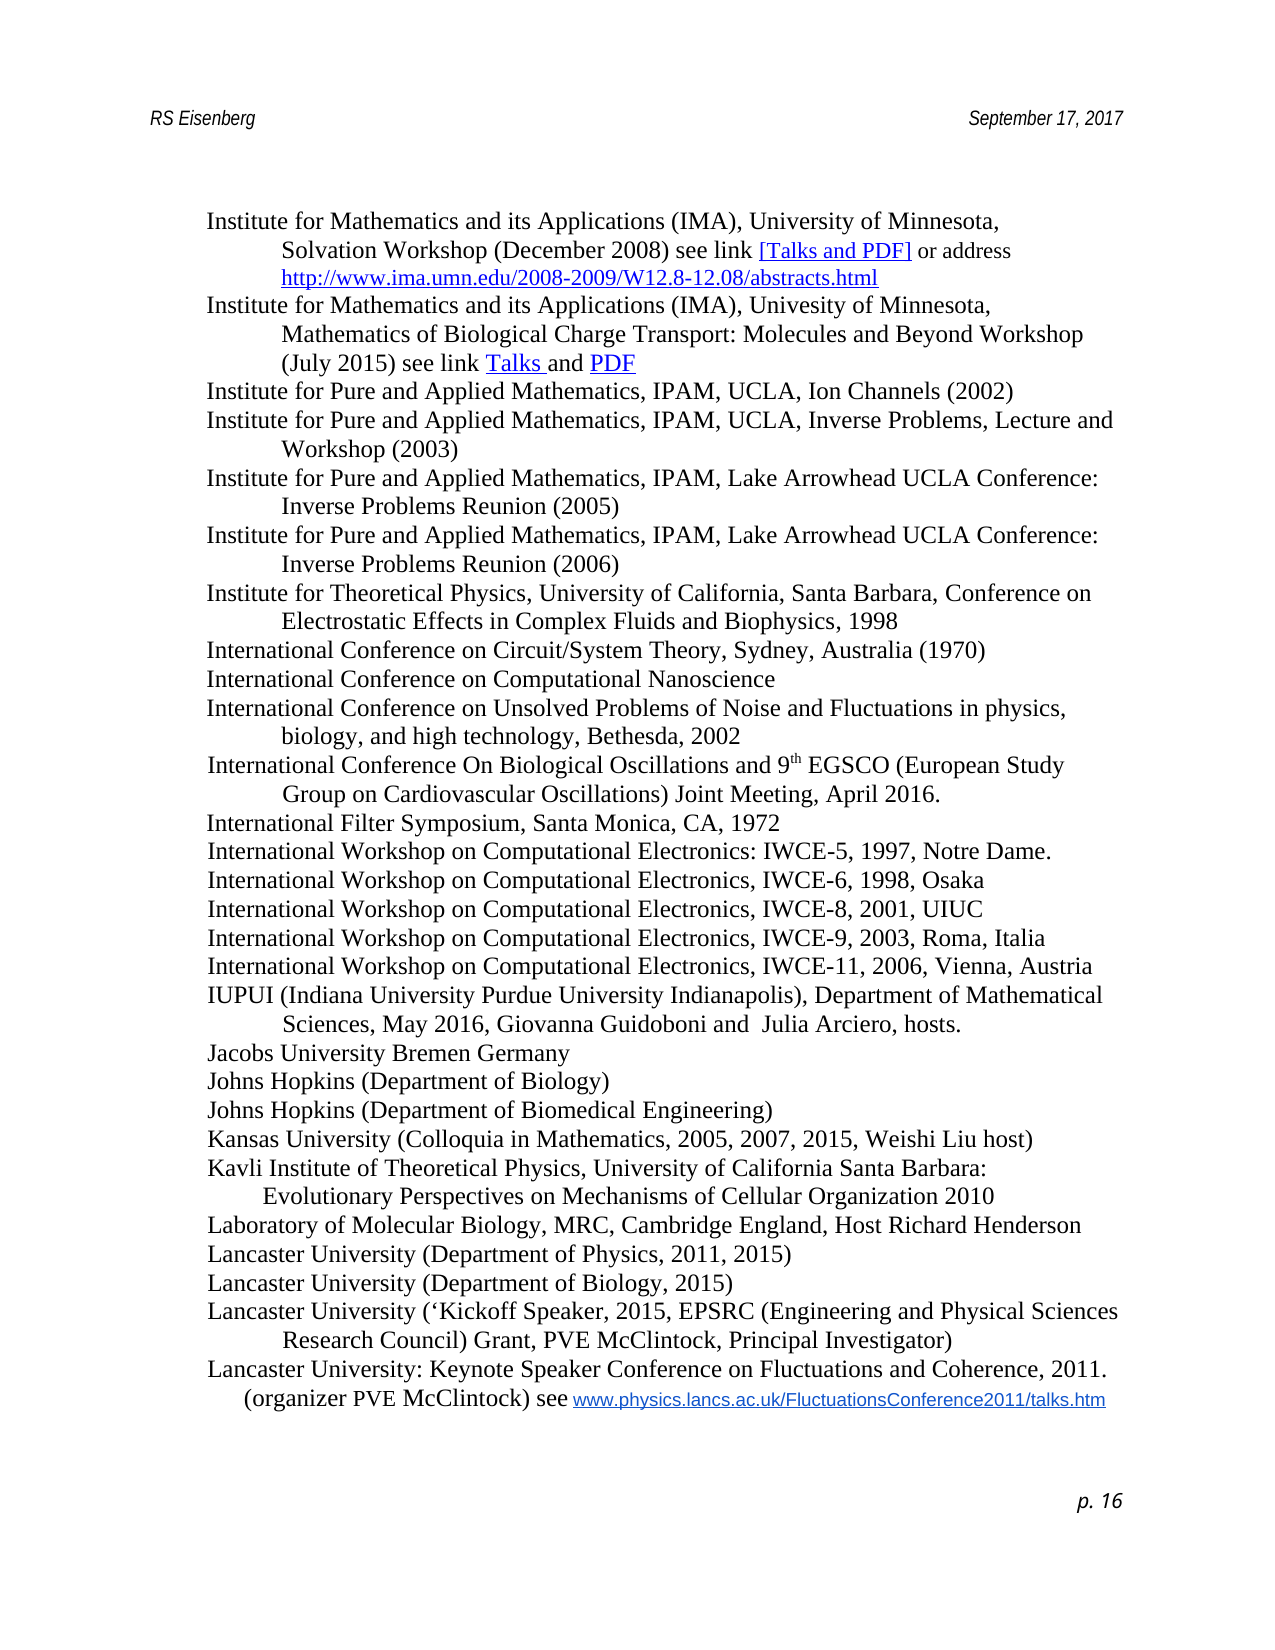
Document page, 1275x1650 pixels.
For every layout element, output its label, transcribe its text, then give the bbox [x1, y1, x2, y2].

text International Conference On Biological Oscillations and 9th EGSCO (European Study Group on Cardiovascular Oscillations) Joint Meeting, April 2016. [207, 750, 1125, 808]
text Lancaster University (Department of Biology, 2015) [207, 1268, 1125, 1296]
text Kansas University (Colloquia in Mathematics, 2005, 2007, 2015, Weishi Liu host) [207, 1124, 1125, 1153]
text Institute for Pure and Applied Mathematics, IPAM, Lake Arrowhead UCLA Conference: Inverse Problems Reunion (2005) [206, 463, 1125, 520]
text Lancaster University (‘Kickoff Speaker, 2015, EPSRC (Engineering and Physical Sciences Research Council) Grant, PVE McClintock, Principal Investigator) [207, 1296, 1125, 1354]
text International Conference on Computational Nanoscience [206, 664, 1125, 693]
text http://www.ima.umn.edu/2008-2009/W12.8-12.08/abstracts.html [281, 264, 1125, 290]
text Institute for Pure and Applied Mathematics, IPAM, Lake Arrowhead UCLA Conference: Inverse Problems Reunion (2006) [206, 520, 1125, 578]
text Laboratory of Molecular Biology, MRC, Cambridge England, Host Richard Henderson [207, 1210, 1125, 1239]
text International Conference on Circuit/System Theory, Sydney, Australia (1970) [206, 635, 1123, 664]
text Institute for Pure and Applied Mathematics, IPAM, UCLA, Ion Channels (2002) [206, 376, 1125, 405]
text International Filter Symposium, Santa Monica, CA, 1972 [206, 808, 1125, 836]
text Lancaster University: Keynote Speaker Conference on Fluctuations and Coherence, 2011. (organizer PVE McClintock) see www.physics.lancs.ac.uk/FluctuationsConference2011/talks.htm [207, 1354, 1125, 1411]
text Johns Hopkins (Department of Biomedical Engineering) [207, 1095, 1125, 1124]
text Kavli Institute of Theoretical Physics, University of California Santa Barbara: [207, 1153, 1125, 1181]
text International Workshop on Computational Electronics, IWCE-6, 1998, Osaka [207, 865, 1125, 894]
text Evolutionary Perspectives on Mechanisms of Cellular Organization 2010 [207, 1181, 1125, 1210]
text Jacobs University Bremen Germany [207, 1038, 1125, 1066]
text International Workshop on Computational Electronics, IWCE-8, 2001, UIUC [207, 894, 1125, 923]
text Institute for Theoretical Physics, University of California, Santa Barbara, Conference on Electrostatic Effects in Complex Fluids and Biophysics, 1998 [206, 578, 1125, 635]
text Institute for Mathematics and its Applications (IMA), Univesity of Minnesota, Mathematics of Biological Charge Transport: Molecules and Beyond Workshop (July 2015) see link Talks and PDF [206, 290, 1125, 376]
text Lancaster University (Department of Physics, 2011, 2015) [207, 1239, 1125, 1268]
text International Workshop on Computational Electronics: IWCE-5, 1997, Notre Dame. [207, 836, 1125, 865]
text Johns Hopkins (Department of Biology) [207, 1066, 1125, 1095]
text International Workshop on Computational Electronics, IWCE-11, 2006, Vienna, Austria [207, 951, 1125, 980]
text International Workshop on Computational Electronics, IWCE-9, 2003, Roma, Italia [207, 923, 1125, 951]
text IUPUI (Indiana University Purdue University Indianapolis), Department of Mathematical Sciences, May 2016, Giovanna Guidoboni and Julia Arciero, hosts. [207, 980, 1125, 1038]
text Institute for Pure and Applied Mathematics, IPAM, UCLA, Inverse Problems, Lecture and Workshop (2003) [206, 405, 1125, 463]
text International Conference on Unsolved Problems of Noise and Fluctuations in physics, biology, and high technology, Bethesda, 2002 [206, 693, 1125, 750]
text Institute for Mathematics and its Applications (IMA), University of Minnesota, Solvation Workshop (December 2008) see link [Talks and PDF] or address [206, 206, 1125, 264]
